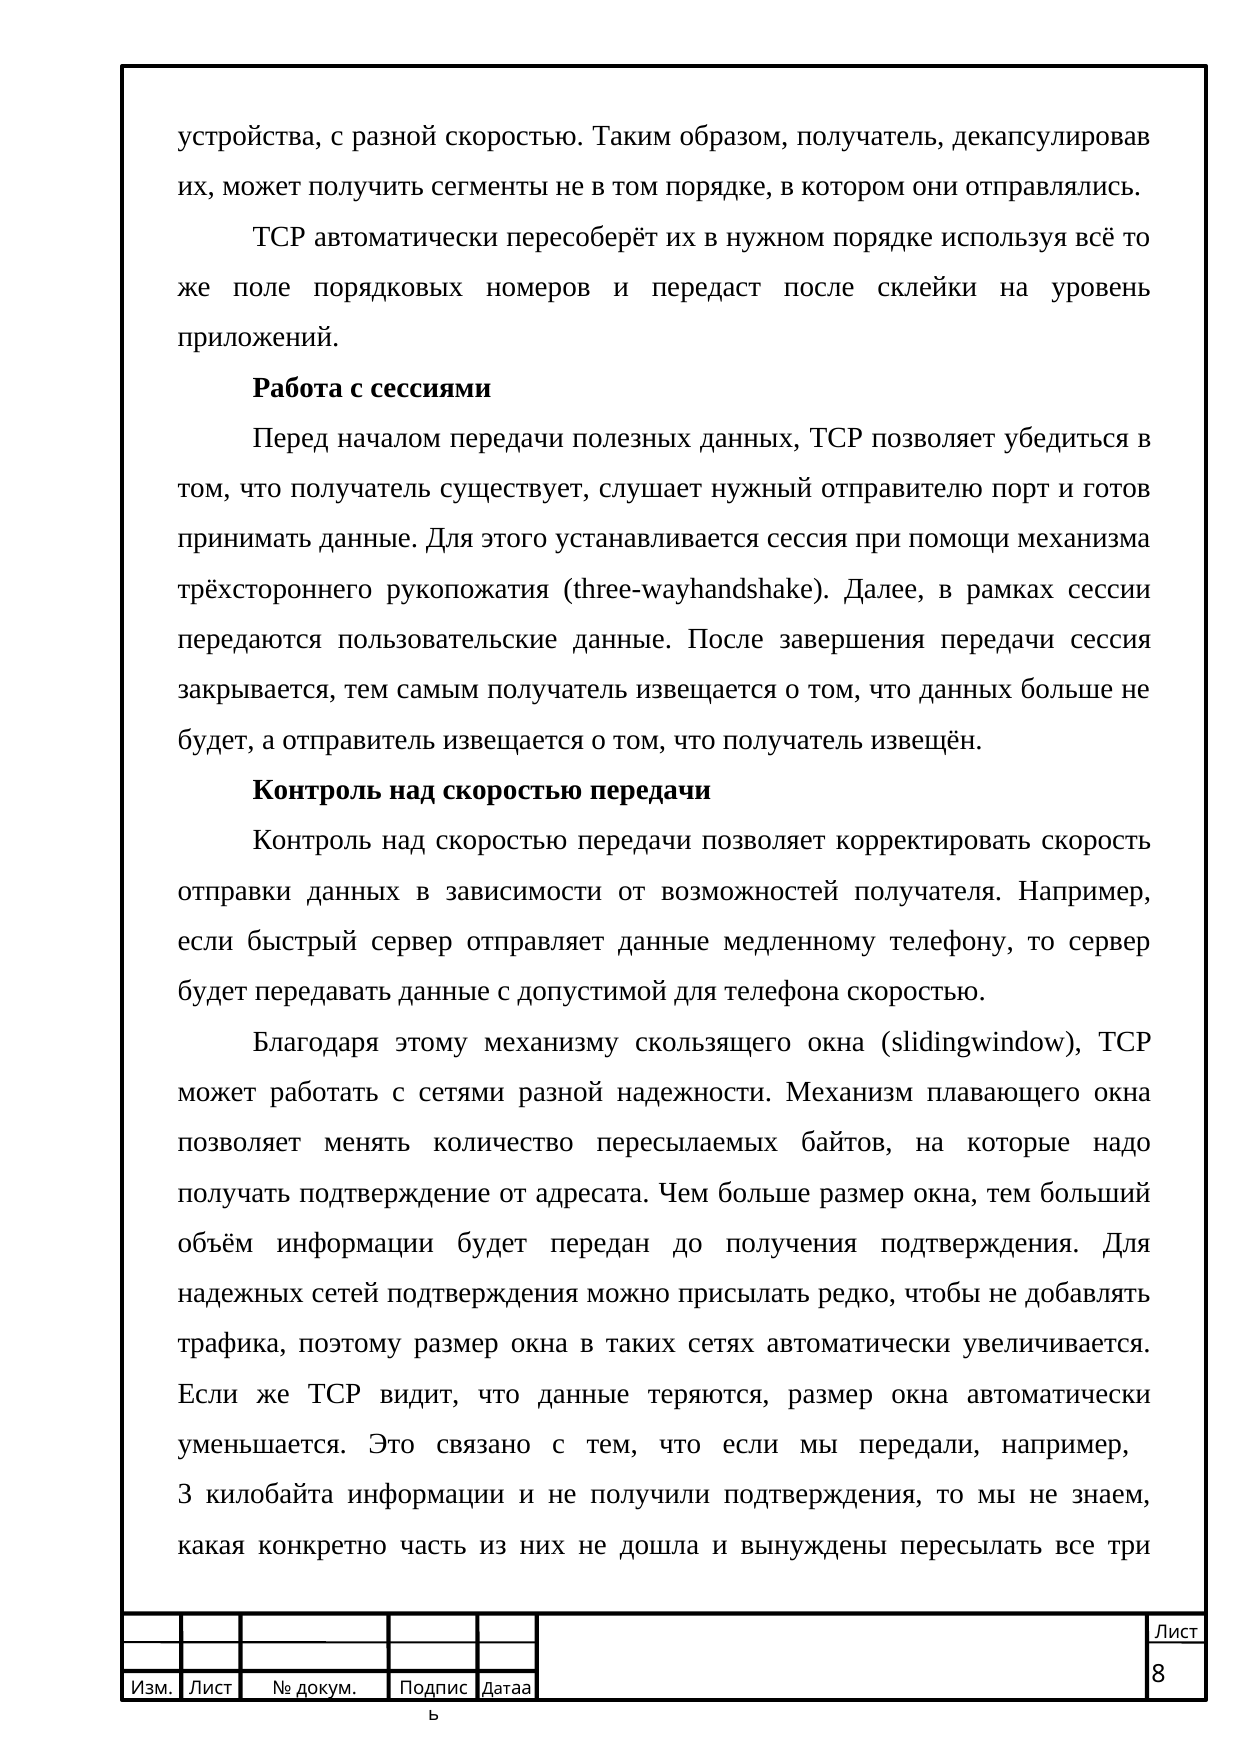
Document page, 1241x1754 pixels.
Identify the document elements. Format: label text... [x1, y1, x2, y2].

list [177, 1024, 1152, 1560]
list Контроль над скоростью передачи [177, 772, 1152, 806]
list Работа с сессиями [177, 370, 1152, 403]
list Перед началом передачи полезных данных, TCP позволяет убедиться в том, что получатель существует, слушает нужный отправителю порт и готов принимать данные. Для этого устанавливается сессия при помощи механизма трёхстороннего рукопожатия (three-wayhandshake). Далее, в рамках сессии передаются пользовательские данные. После завершения передачи сессия закрывается, тем самым получатель извещается о том, что данных больше не будет, а отправитель извещается о том, что получатель извещён. [177, 420, 1152, 755]
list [177, 118, 1152, 202]
list Контроль над скоростью передачи позволяет корректировать скорость отправки данных в зависимости от возможностей получателя. Например, если быстрый сервер отправляет данные медленному телефону, то сервер будет передавать данные с допустимой для телефона скоростью. [177, 822, 1152, 1007]
list TCP автоматически пересоберёт их в нужном порядке используя всё то же поле порядковых номеров и передаст после склейки на уровень приложений. [177, 219, 1152, 353]
